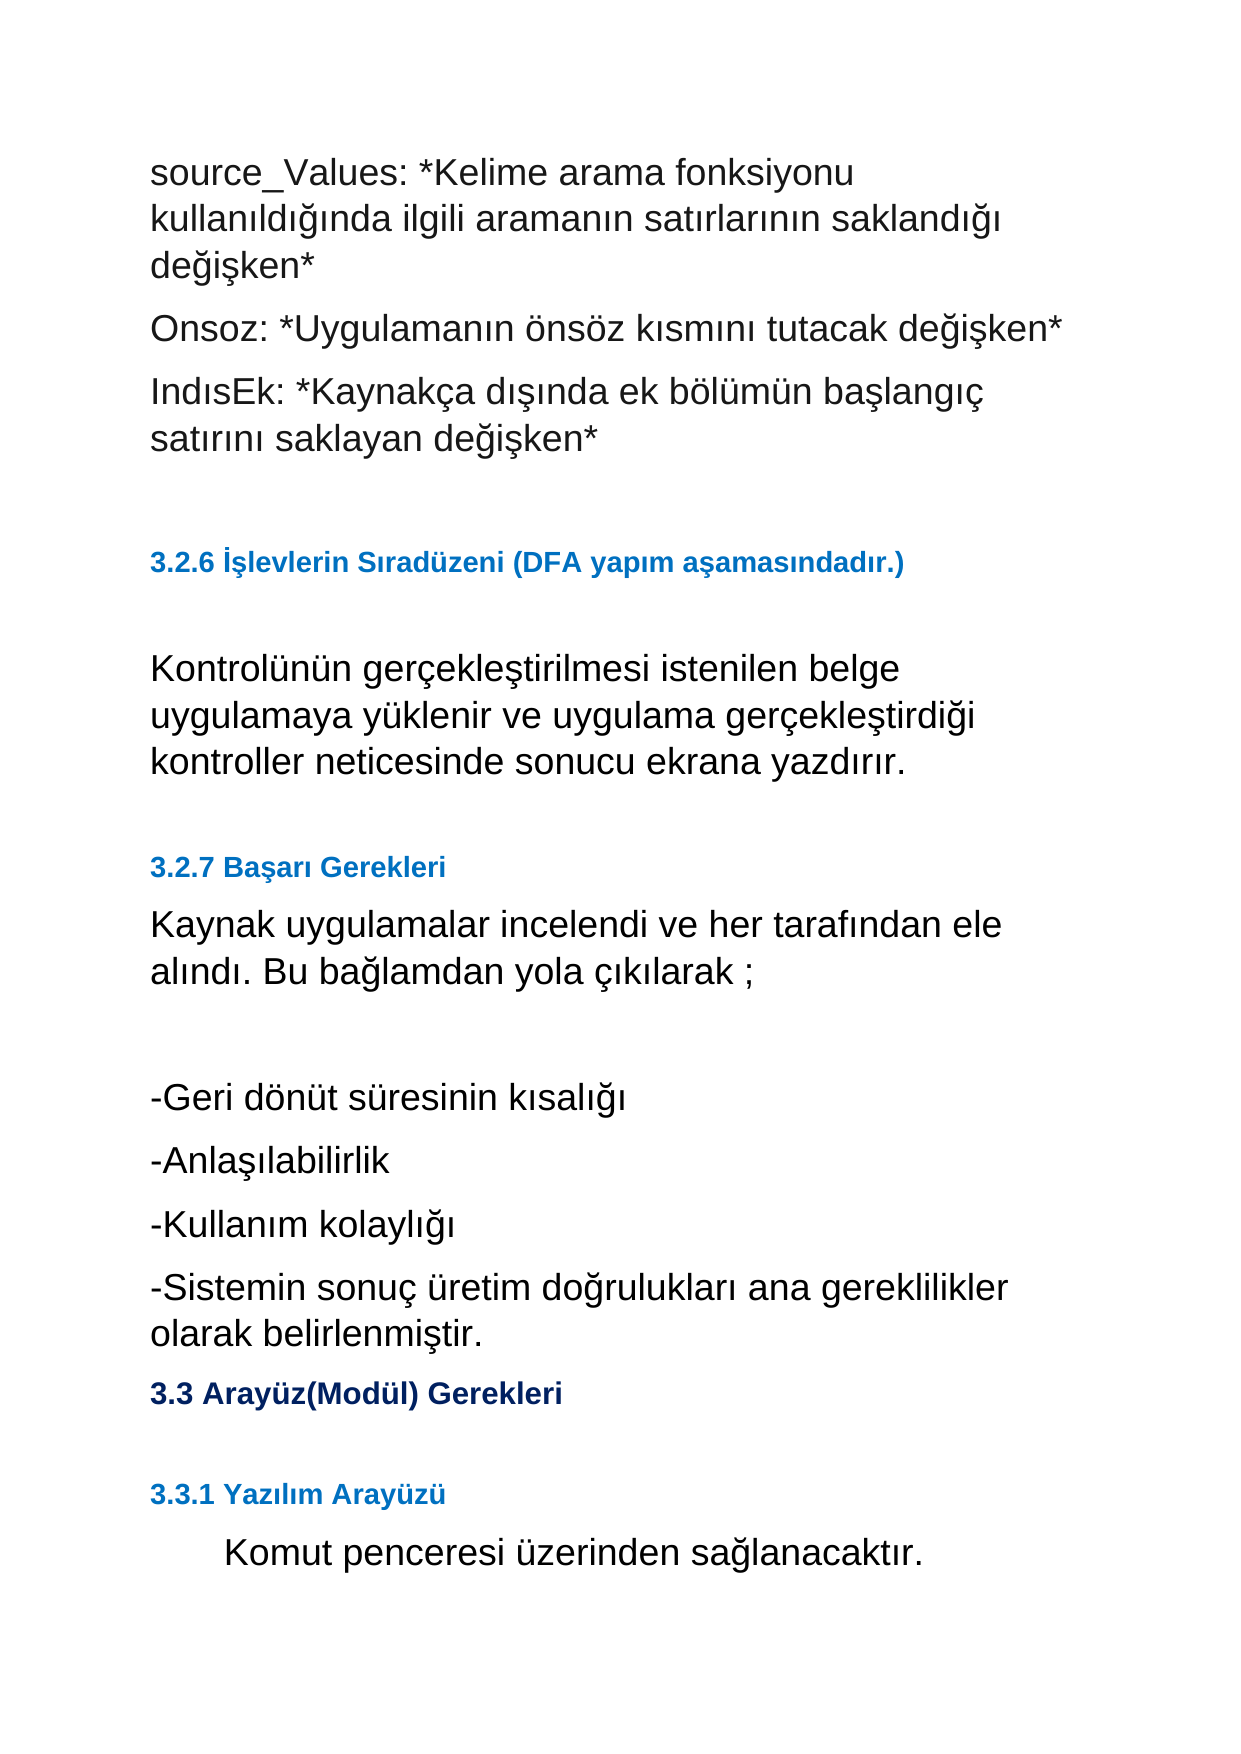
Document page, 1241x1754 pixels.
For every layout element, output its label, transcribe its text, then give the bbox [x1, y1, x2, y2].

text IndısEk: *Kaynakça dışında ek bölümün başlangıç satırını saklayan değişken* [150, 369, 1090, 459]
text Kaynak uygulamalar incelendi ve her tarafından ele alındı. Bu bağlamdan yola çıkılarak ; [150, 902, 1090, 992]
text Komut penceresi üzerinden sağlanacaktır. [224, 1530, 1090, 1573]
text 3.3.1 Yazılım Arayüzü [150, 1477, 1090, 1511]
text -Anlaşılabilirlik [150, 1139, 1090, 1182]
text 3.3 Arayüz(Modül) Gerekleri [150, 1375, 1090, 1411]
text 3.2.6 İşlevlerin Sıradüzeni (DFA yapım aşamasındadır.) [150, 546, 1090, 579]
text Onsoz: *Uygulamanın önsöz kısmını tutacak değişken* [150, 306, 1090, 349]
text Kontrolünün gerçekleştirilmesi istenilen belge uygulamaya yüklenir ve uygulama gerçekleştirdiği kontroller neticesinde sonucu ekrana yazdırır. [150, 646, 1090, 783]
text source_Values: *Kelime arama fonksiyonu kullanıldığında ilgili aramanın satırlarının saklandığı değişken* [150, 150, 1090, 286]
text -Sistemin sonuç üretim doğrulukları ana gereklilikler olarak belirlenmiştir. [150, 1265, 1090, 1355]
text -Kullanım kolaylığı [150, 1202, 1090, 1245]
text -Geri dönüt süresinin kısalığı [150, 1075, 1090, 1118]
text 3.2.7 Başarı Gerekleri [150, 849, 1090, 883]
